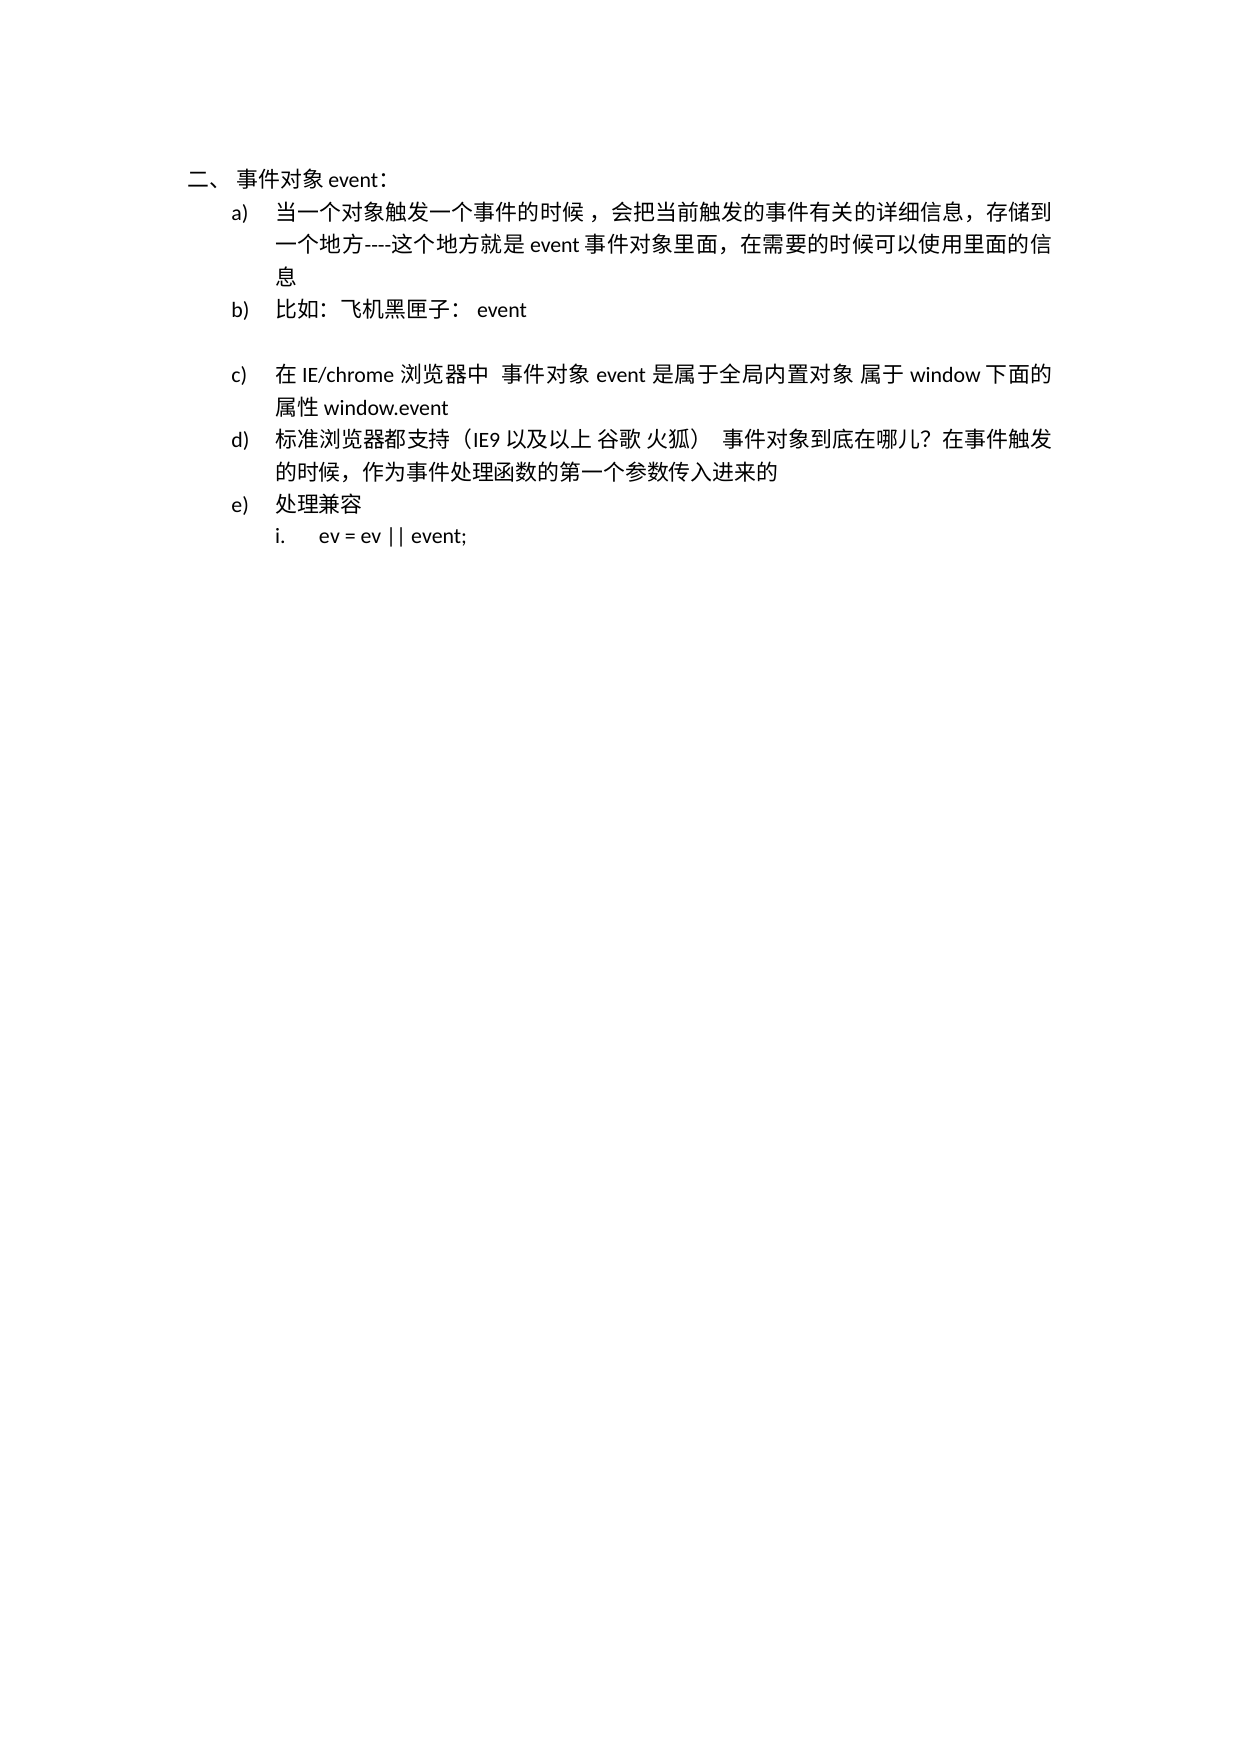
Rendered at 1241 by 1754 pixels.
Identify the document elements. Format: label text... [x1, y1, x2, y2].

list ev = ev || event; [275, 519, 1053, 552]
list 比如：飞机黑匣子： event [231, 292, 1053, 324]
list 处理兼容 [231, 487, 1053, 519]
list 事件对象event： [187, 162, 1053, 194]
list 当一个对象触发一个事件的时候 ，会把当前触发的事件有关的详细信息，存储到一个地方----这个地方就是event事件对象里面，在需要的时候可以使用里面的信息 [231, 194, 1053, 292]
list 标准浏览器都支持（IE9以及以上 谷歌 火狐） 事件对象到底在哪儿？在事件触发的时候，作为事件处理函数的第一个参数传入进来的 [231, 422, 1053, 487]
list 在IE/chrome 浏览器中 事件对象event 是属于全局内置对象 属于window下面的属性 window.event [231, 357, 1053, 422]
